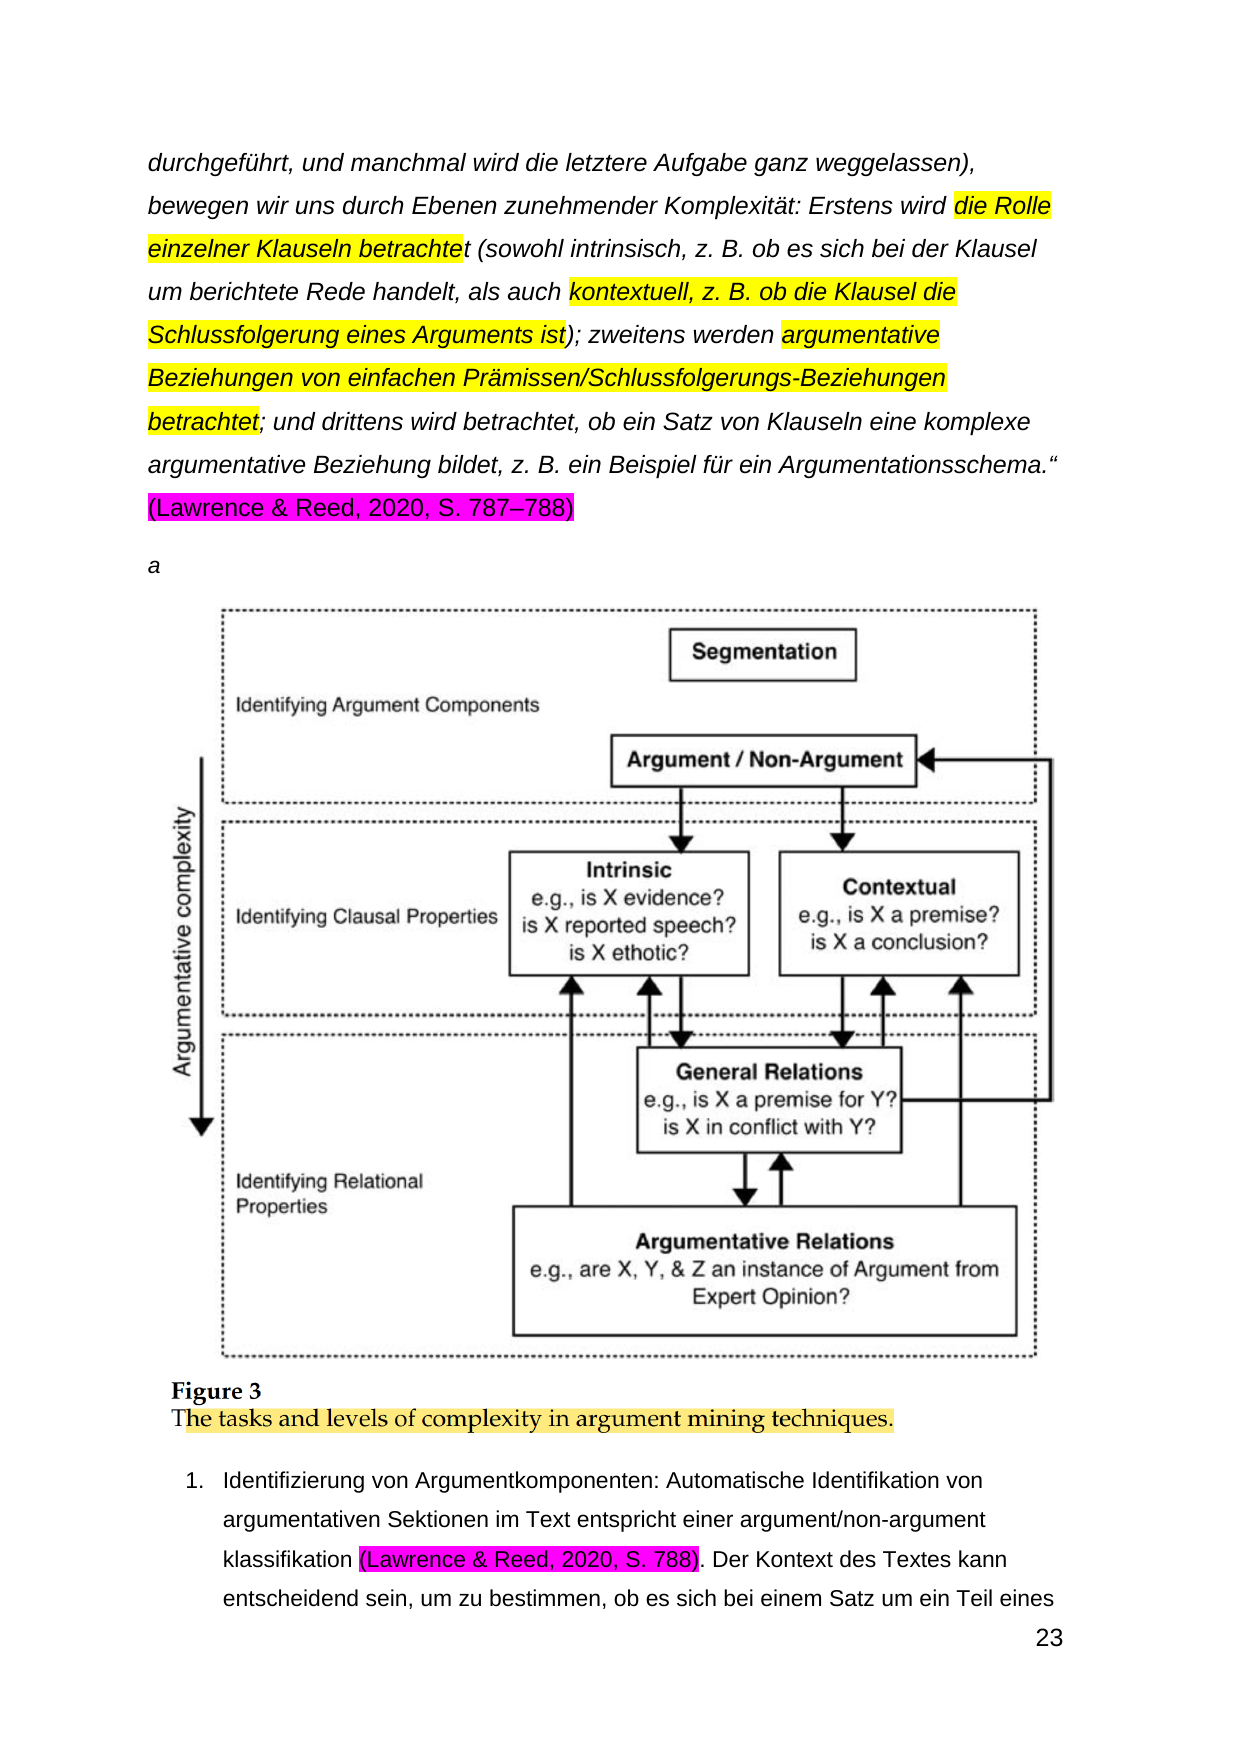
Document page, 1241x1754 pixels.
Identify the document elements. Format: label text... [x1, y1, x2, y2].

text a [148, 552, 1063, 593]
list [185, 1467, 1063, 1611]
picture [147, 593, 1063, 1436]
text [148, 148, 1063, 521]
